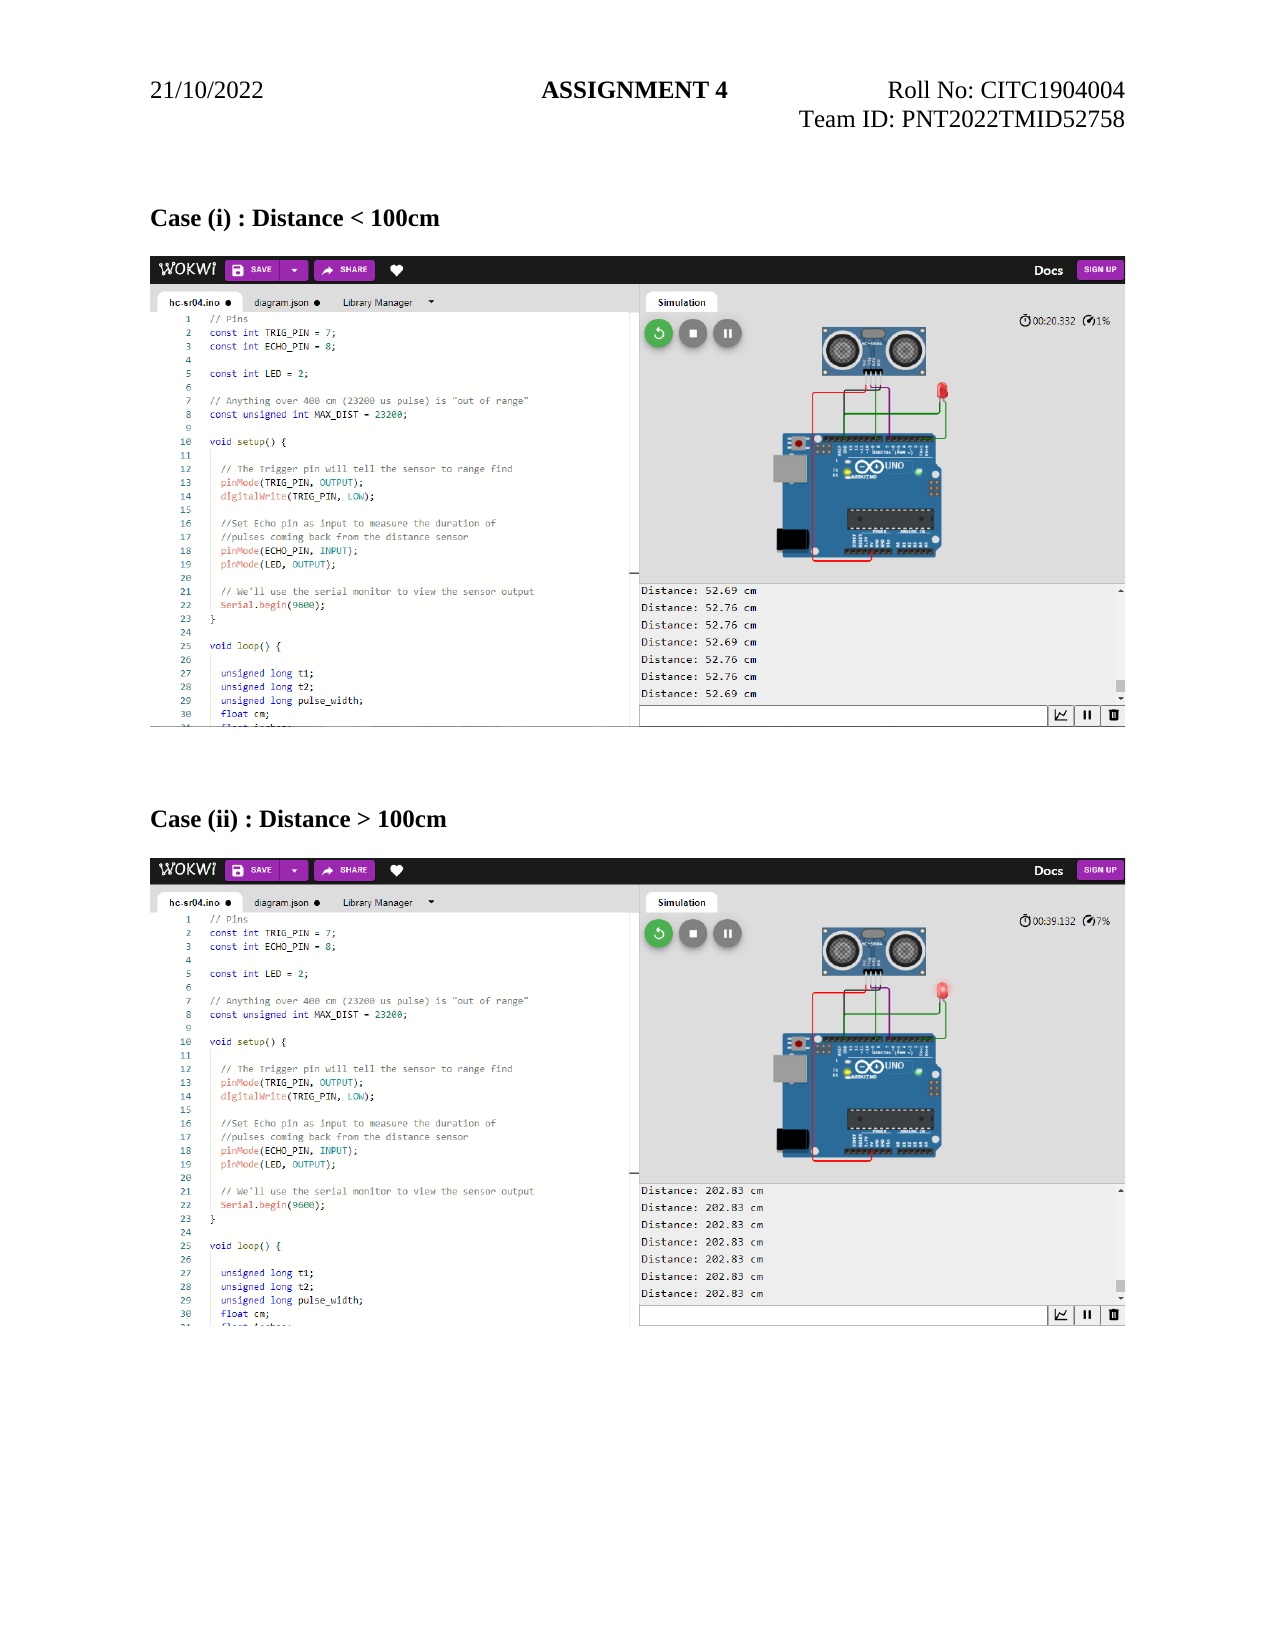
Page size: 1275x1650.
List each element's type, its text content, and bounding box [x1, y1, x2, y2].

text Case (ii) : Distance > 100cm [150, 804, 1125, 833]
text Case (i) : Distance < 100cm [150, 203, 1125, 232]
picture [150, 256, 1125, 727]
picture [150, 858, 1125, 1326]
